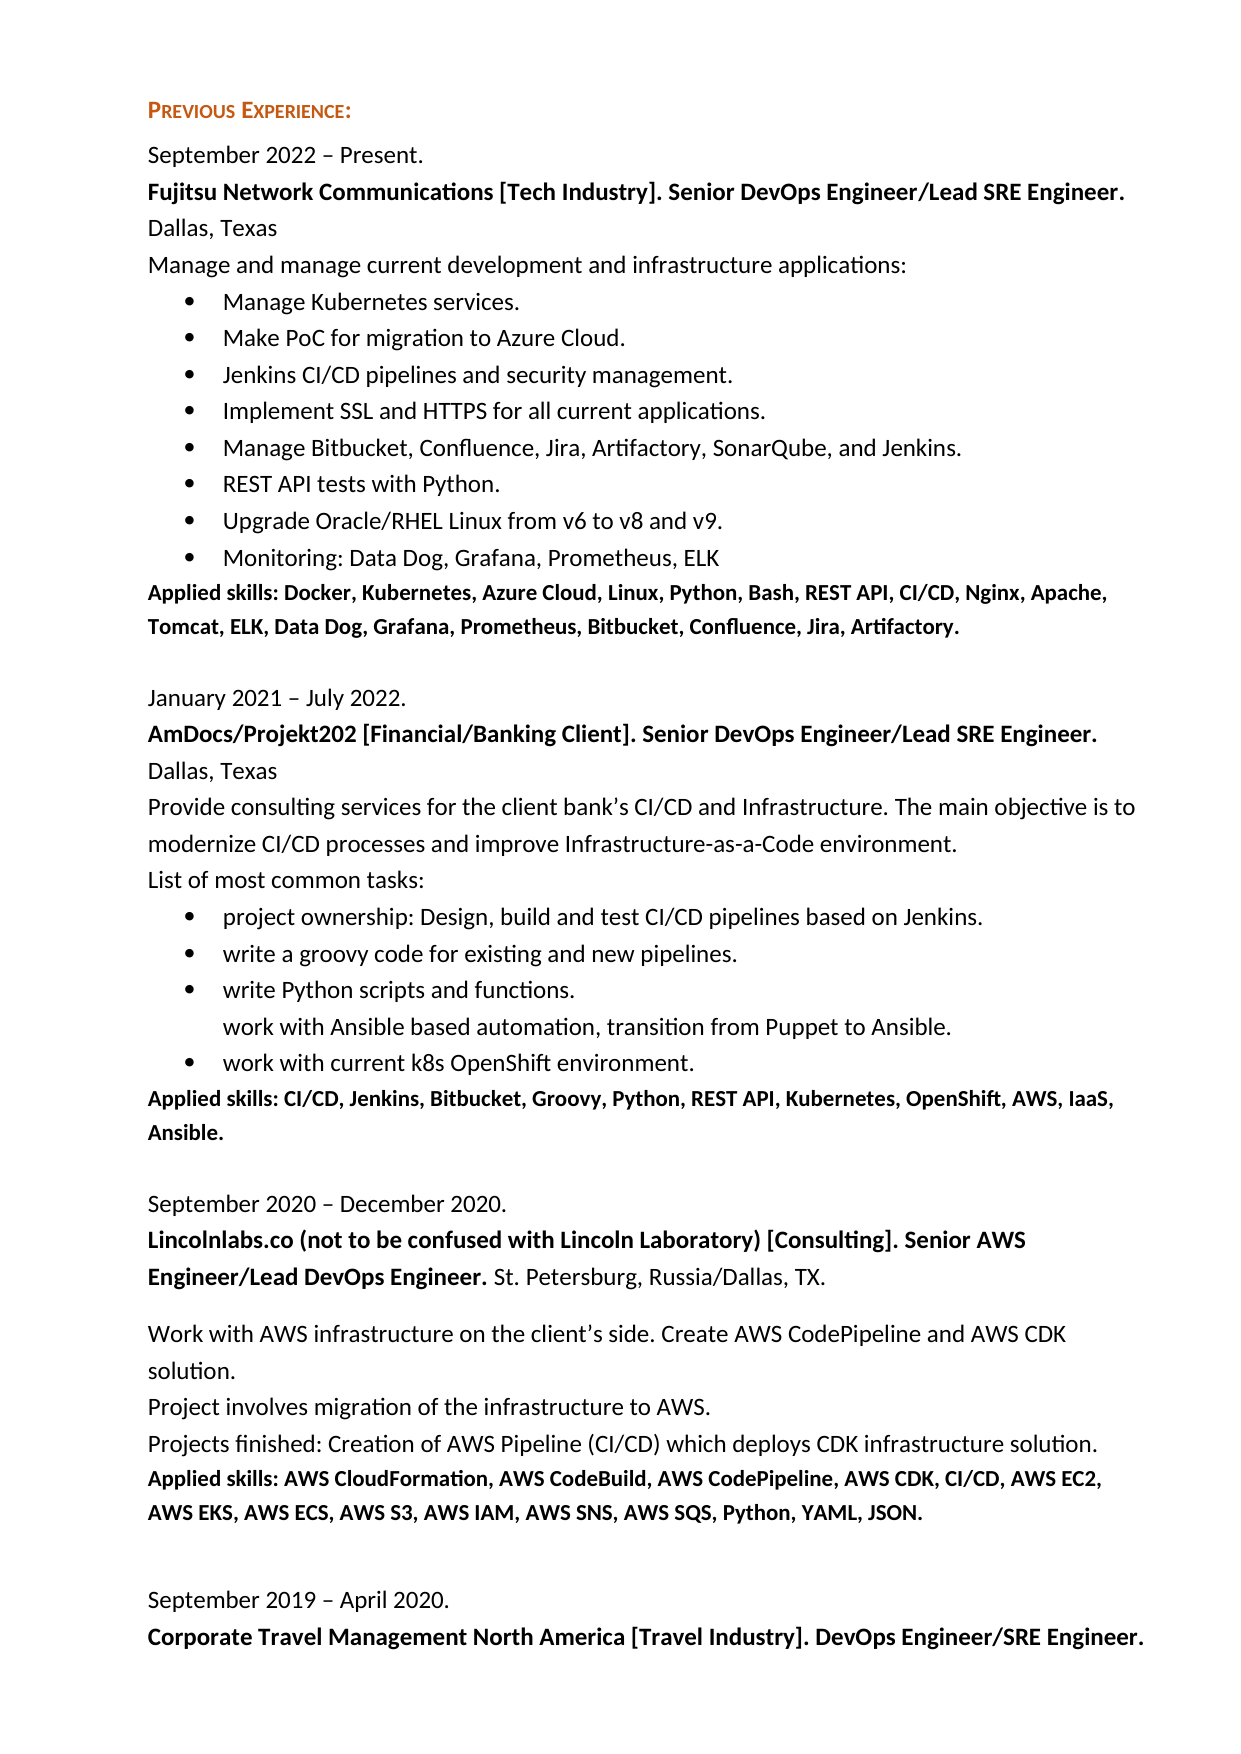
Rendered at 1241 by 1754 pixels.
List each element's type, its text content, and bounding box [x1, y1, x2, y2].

text AmDocs/Projekt202 [Financial/Banking Client]. Senior DevOps Engineer/Lead SRE Engineer. Dallas, Texas [148, 718, 1152, 786]
text List of most common tasks: [148, 865, 1152, 895]
text Applied skills: AWS CloudFormation, AWS CodeBuild, AWS CodePipeline, AWS CDK, CI/CD, AWS EC2, AWS EKS, AWS ECS, AWS S3, AWS IAM, AWS SNS, AWS SQS, Python, YAML, JSON. [148, 1464, 1152, 1526]
text Manage and manage current development and infrastructure applications: [148, 249, 1152, 280]
text Provide consulting services for the client bank’s CI/CD and Infrastructure. The main objective is to modernize CI/CD processes and improve Infrastructure-as-a-Code environment. [148, 792, 1152, 859]
list work with current k8s OpenShift environment. [185, 1047, 1152, 1078]
text Lincolnlabs.co (not to be confused with Lincoln Laboratory) [Consulting]. Senior AWS Engineer/Lead DevOps Engineer. St. Petersburg, Russia/Dallas, TX. [148, 1224, 1152, 1291]
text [148, 1621, 1152, 1651]
list Implement SSL and HTTPS for all current applications. [185, 395, 1152, 426]
text September 2019 – April 2020. [148, 1584, 1152, 1615]
text September 2020 – December 2020. [148, 1188, 1152, 1218]
list Make PoC for migration to Azure Cloud. [185, 322, 1152, 353]
text Projects finished: Creation of AWS Pipeline (CI/CD) which deploys CDK infrastructure solution. [148, 1428, 1152, 1458]
text January 2021 – July 2022. [148, 682, 1152, 712]
list REST API tests with Python. [185, 468, 1152, 499]
text Work with AWS infrastructure on the client’s side. Create AWS CodePipeline and AWS CDK solution. [148, 1318, 1152, 1385]
text September 2022 – Present. Fujitsu Network Communications [Tech Industry]. Senior DevOps Engineer/Lead SRE Engineer. Dallas, Texas [148, 139, 1152, 243]
list Jenkins CI/CD pipelines and security management. [185, 359, 1152, 389]
list Monitoring: Data Dog, Grafana, Prometheus, ELK [185, 542, 1152, 572]
text Project involves migration of the infrastructure to AWS. [148, 1391, 1152, 1422]
list Manage Kubernetes services. [185, 286, 1152, 316]
list write Python scripts and functions. work with Ansible based automation, transition from Puppet to Ansible. [185, 974, 1152, 1041]
list Upgrade Oracle/RHEL Linux from v6 to v8 and v9. [185, 505, 1152, 536]
list Manage Bitbucket, Confluence, Jira, Artifactory, SonarQube, and Jenkins. [185, 432, 1152, 462]
list write a groovy code for existing and new pipelines. [185, 938, 1152, 968]
subtitle Previous Experience: [148, 94, 1152, 124]
text Applied skills: CI/CD, Jenkins, Bitbucket, Groovy, Python, REST API, Kubernetes, OpenShift, AWS, IaaS, Ansible. [148, 1084, 1152, 1146]
list Applied skills: Docker, Kubernetes, Azure Cloud, Linux, Python, Bash, REST API, CI/CD, Nginx, Apache, Tomcat, ELK, Data Dog, Grafana, Prometheus, Bitbucket, Confluence, Jira, Artifactory. [148, 578, 1152, 640]
list project ownership: Design, build and test CI/CD pipelines based on Jenkins. [185, 901, 1152, 932]
